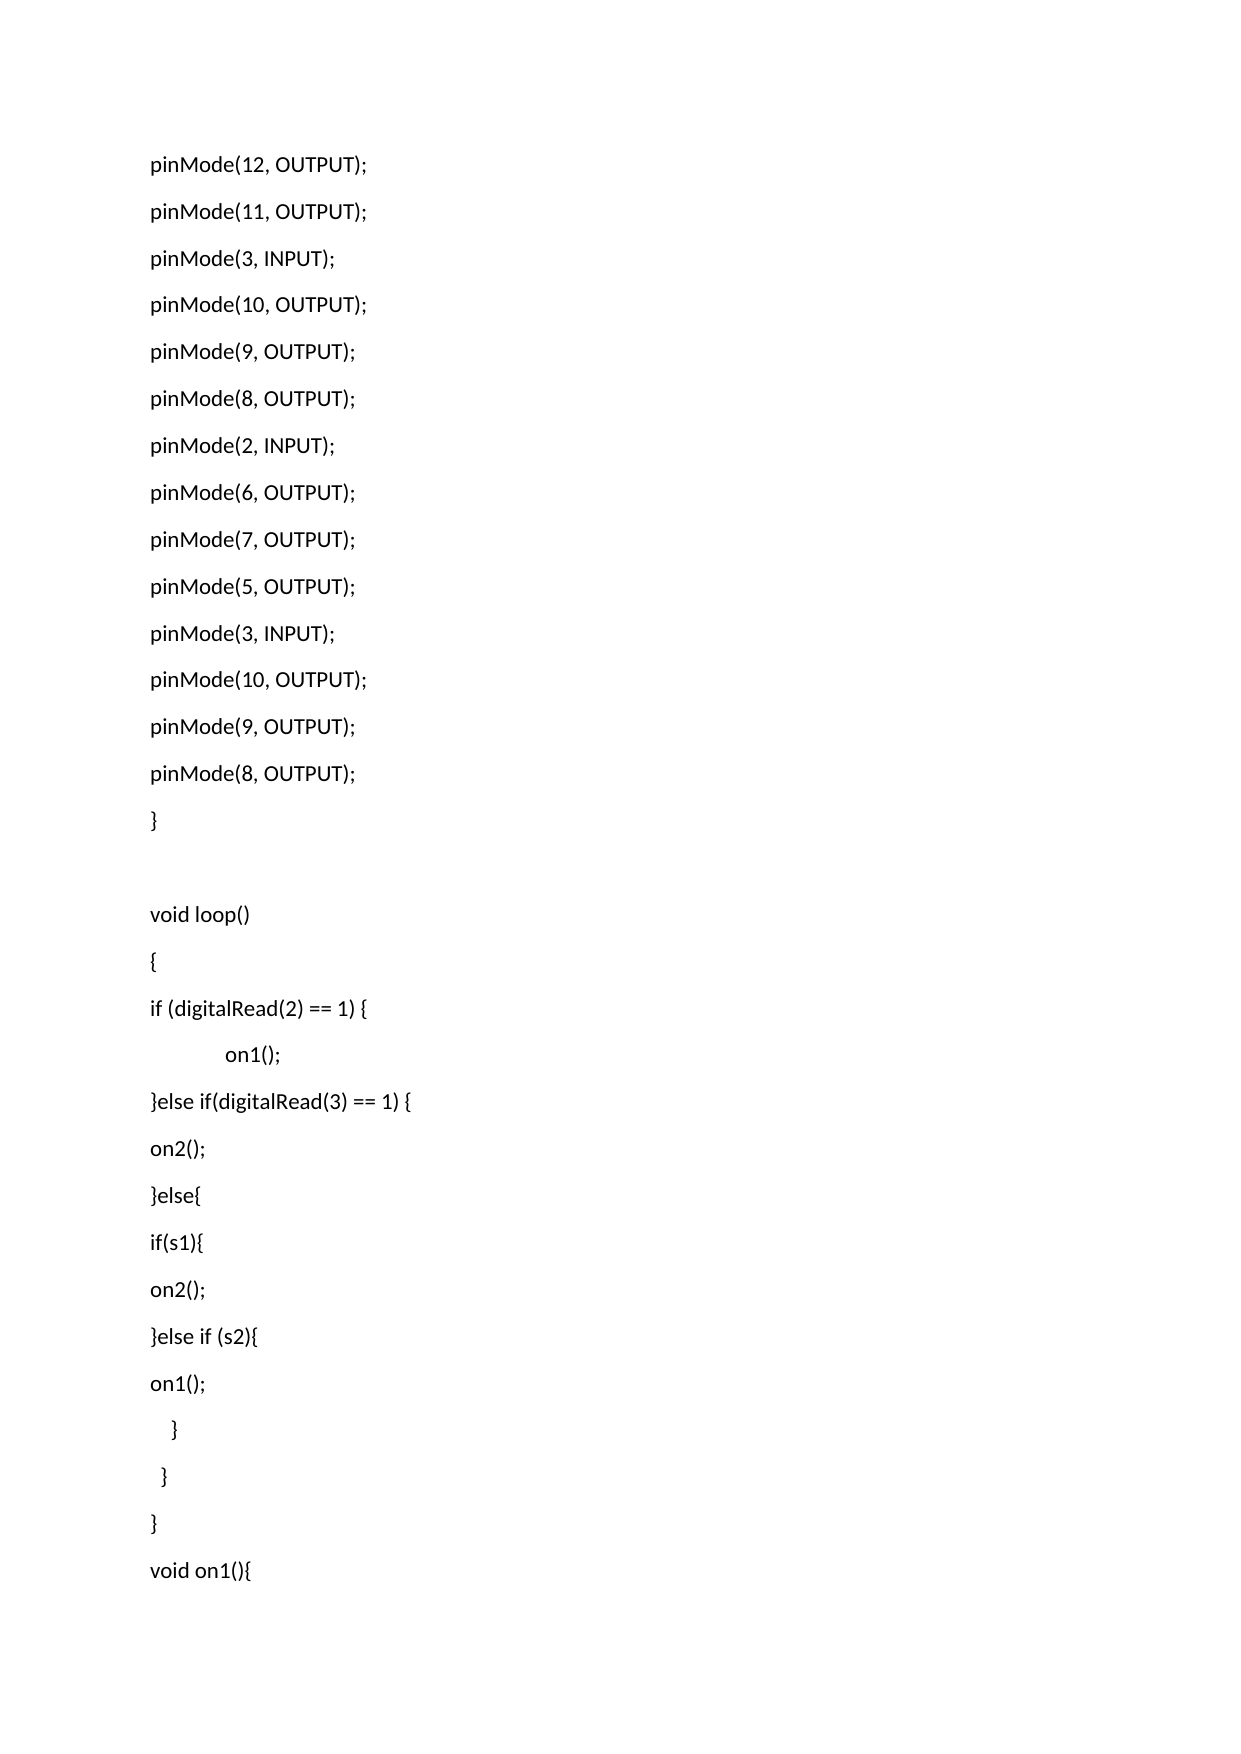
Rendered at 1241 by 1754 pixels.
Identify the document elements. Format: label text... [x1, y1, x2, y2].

text on1(); [150, 1369, 1090, 1397]
text pinMode(6, OUTPUT); [150, 478, 1090, 506]
text pinMode(11, OUTPUT); [150, 197, 1090, 225]
text }else if(digitalRead(3) == 1) { [150, 1087, 1090, 1116]
text pinMode(10, OUTPUT); [150, 666, 1090, 694]
text on2(); [150, 1134, 1090, 1162]
text void on1(){ [150, 1556, 1090, 1584]
text pinMode(10, OUTPUT); [150, 291, 1090, 319]
text pinMode(9, OUTPUT); [150, 712, 1090, 741]
text } [150, 1416, 1090, 1444]
text } [150, 1509, 1090, 1537]
text pinMode(8, OUTPUT); [150, 384, 1090, 412]
text pinMode(5, OUTPUT); [150, 572, 1090, 600]
text pinMode(7, OUTPUT); [150, 525, 1090, 553]
text void loop() [150, 900, 1090, 928]
text on1(); [150, 1041, 1090, 1069]
text } [150, 1462, 1090, 1491]
text pinMode(12, OUTPUT); [150, 150, 1090, 178]
text pinMode(2, INPUT); [150, 431, 1090, 459]
text }else if (s2){ [150, 1322, 1090, 1350]
text } [150, 806, 1090, 834]
text pinMode(9, OUTPUT); [150, 337, 1090, 366]
text }else{ [150, 1181, 1090, 1209]
text pinMode(8, OUTPUT); [150, 759, 1090, 787]
text pinMode(3, INPUT); [150, 619, 1090, 647]
text if (digitalRead(2) == 1) { [150, 994, 1090, 1022]
text if(s1){ [150, 1228, 1090, 1256]
text on2(); [150, 1275, 1090, 1303]
text pinMode(3, INPUT); [150, 244, 1090, 272]
text { [150, 947, 1090, 975]
